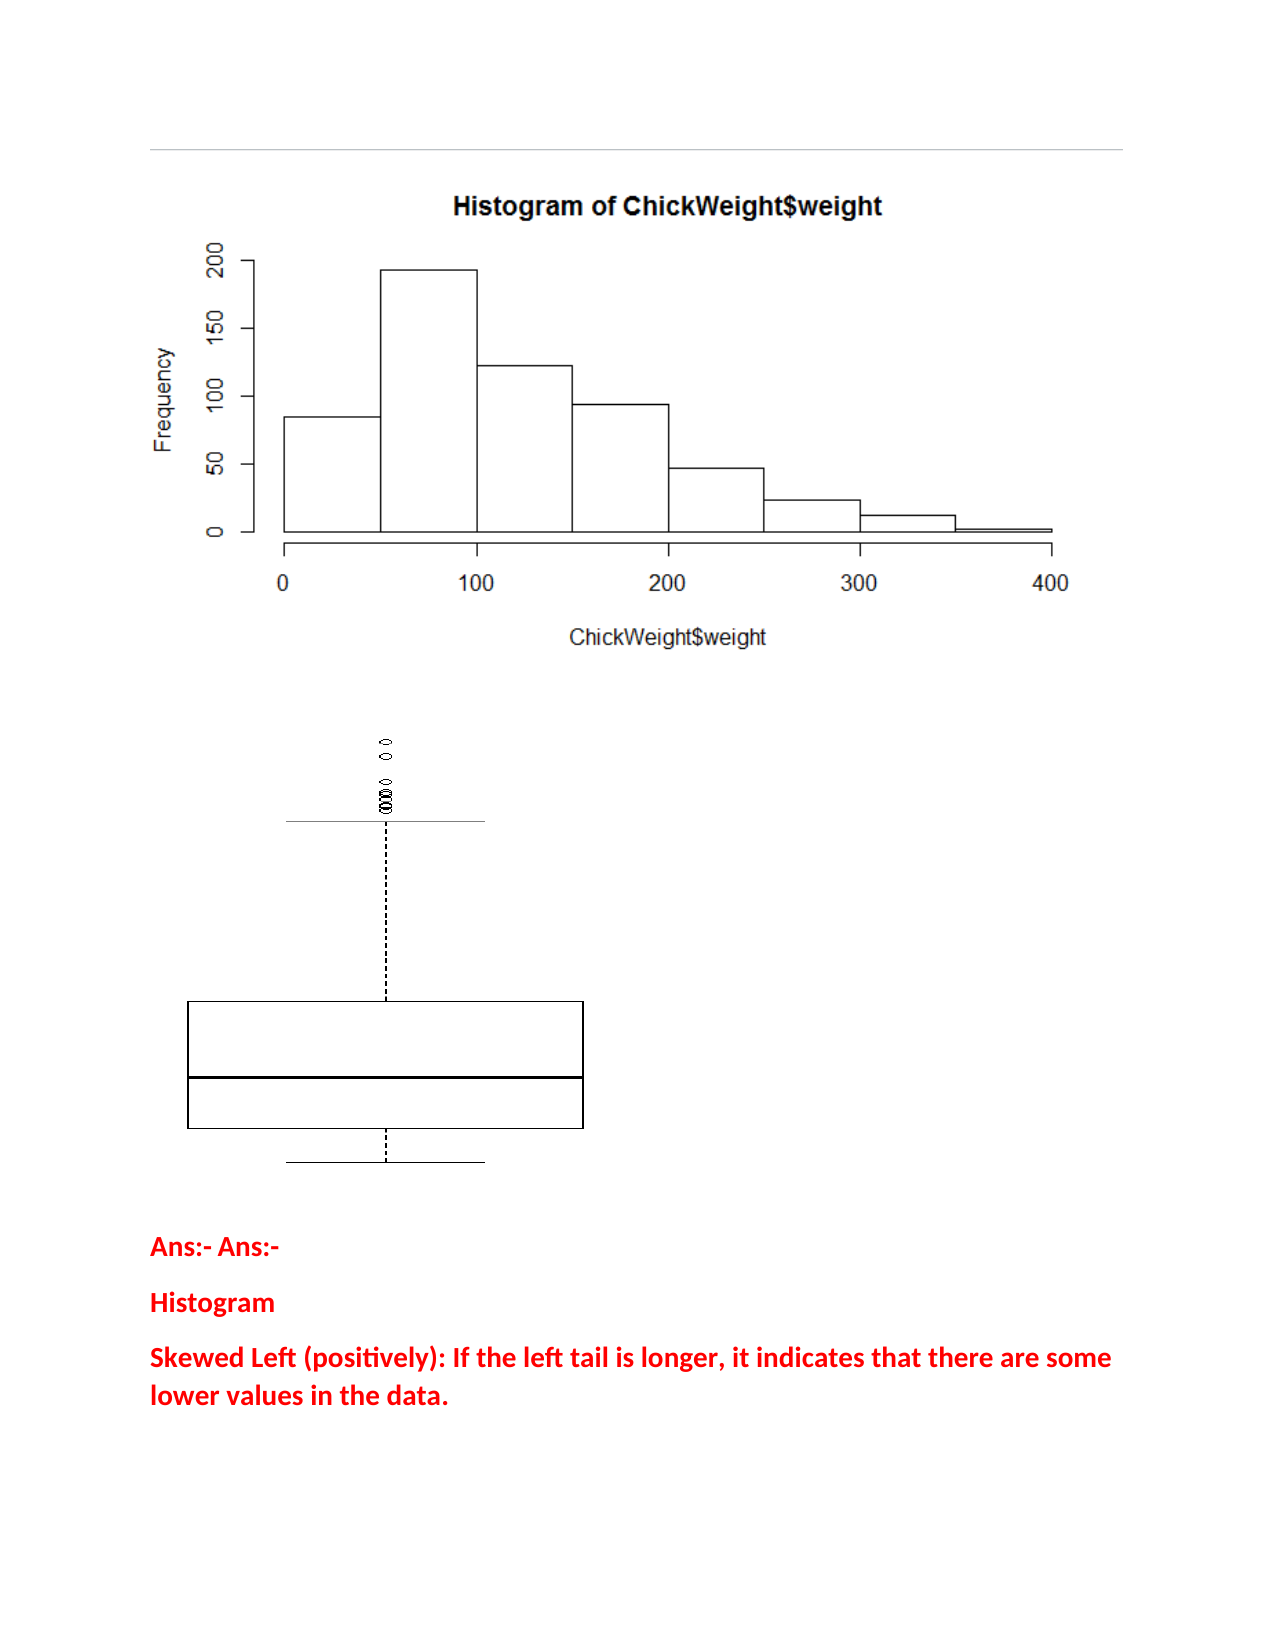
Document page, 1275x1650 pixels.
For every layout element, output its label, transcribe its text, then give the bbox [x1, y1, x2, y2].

text Skewed Left (positively): If the left tail is longer, it indicates that there are some lower values in the data. [150, 1339, 1125, 1413]
text Ans:- Ans:- [150, 1228, 1125, 1264]
picture [150, 724, 632, 1210]
picture [150, 149, 1123, 659]
text Histogram [150, 1284, 1125, 1319]
